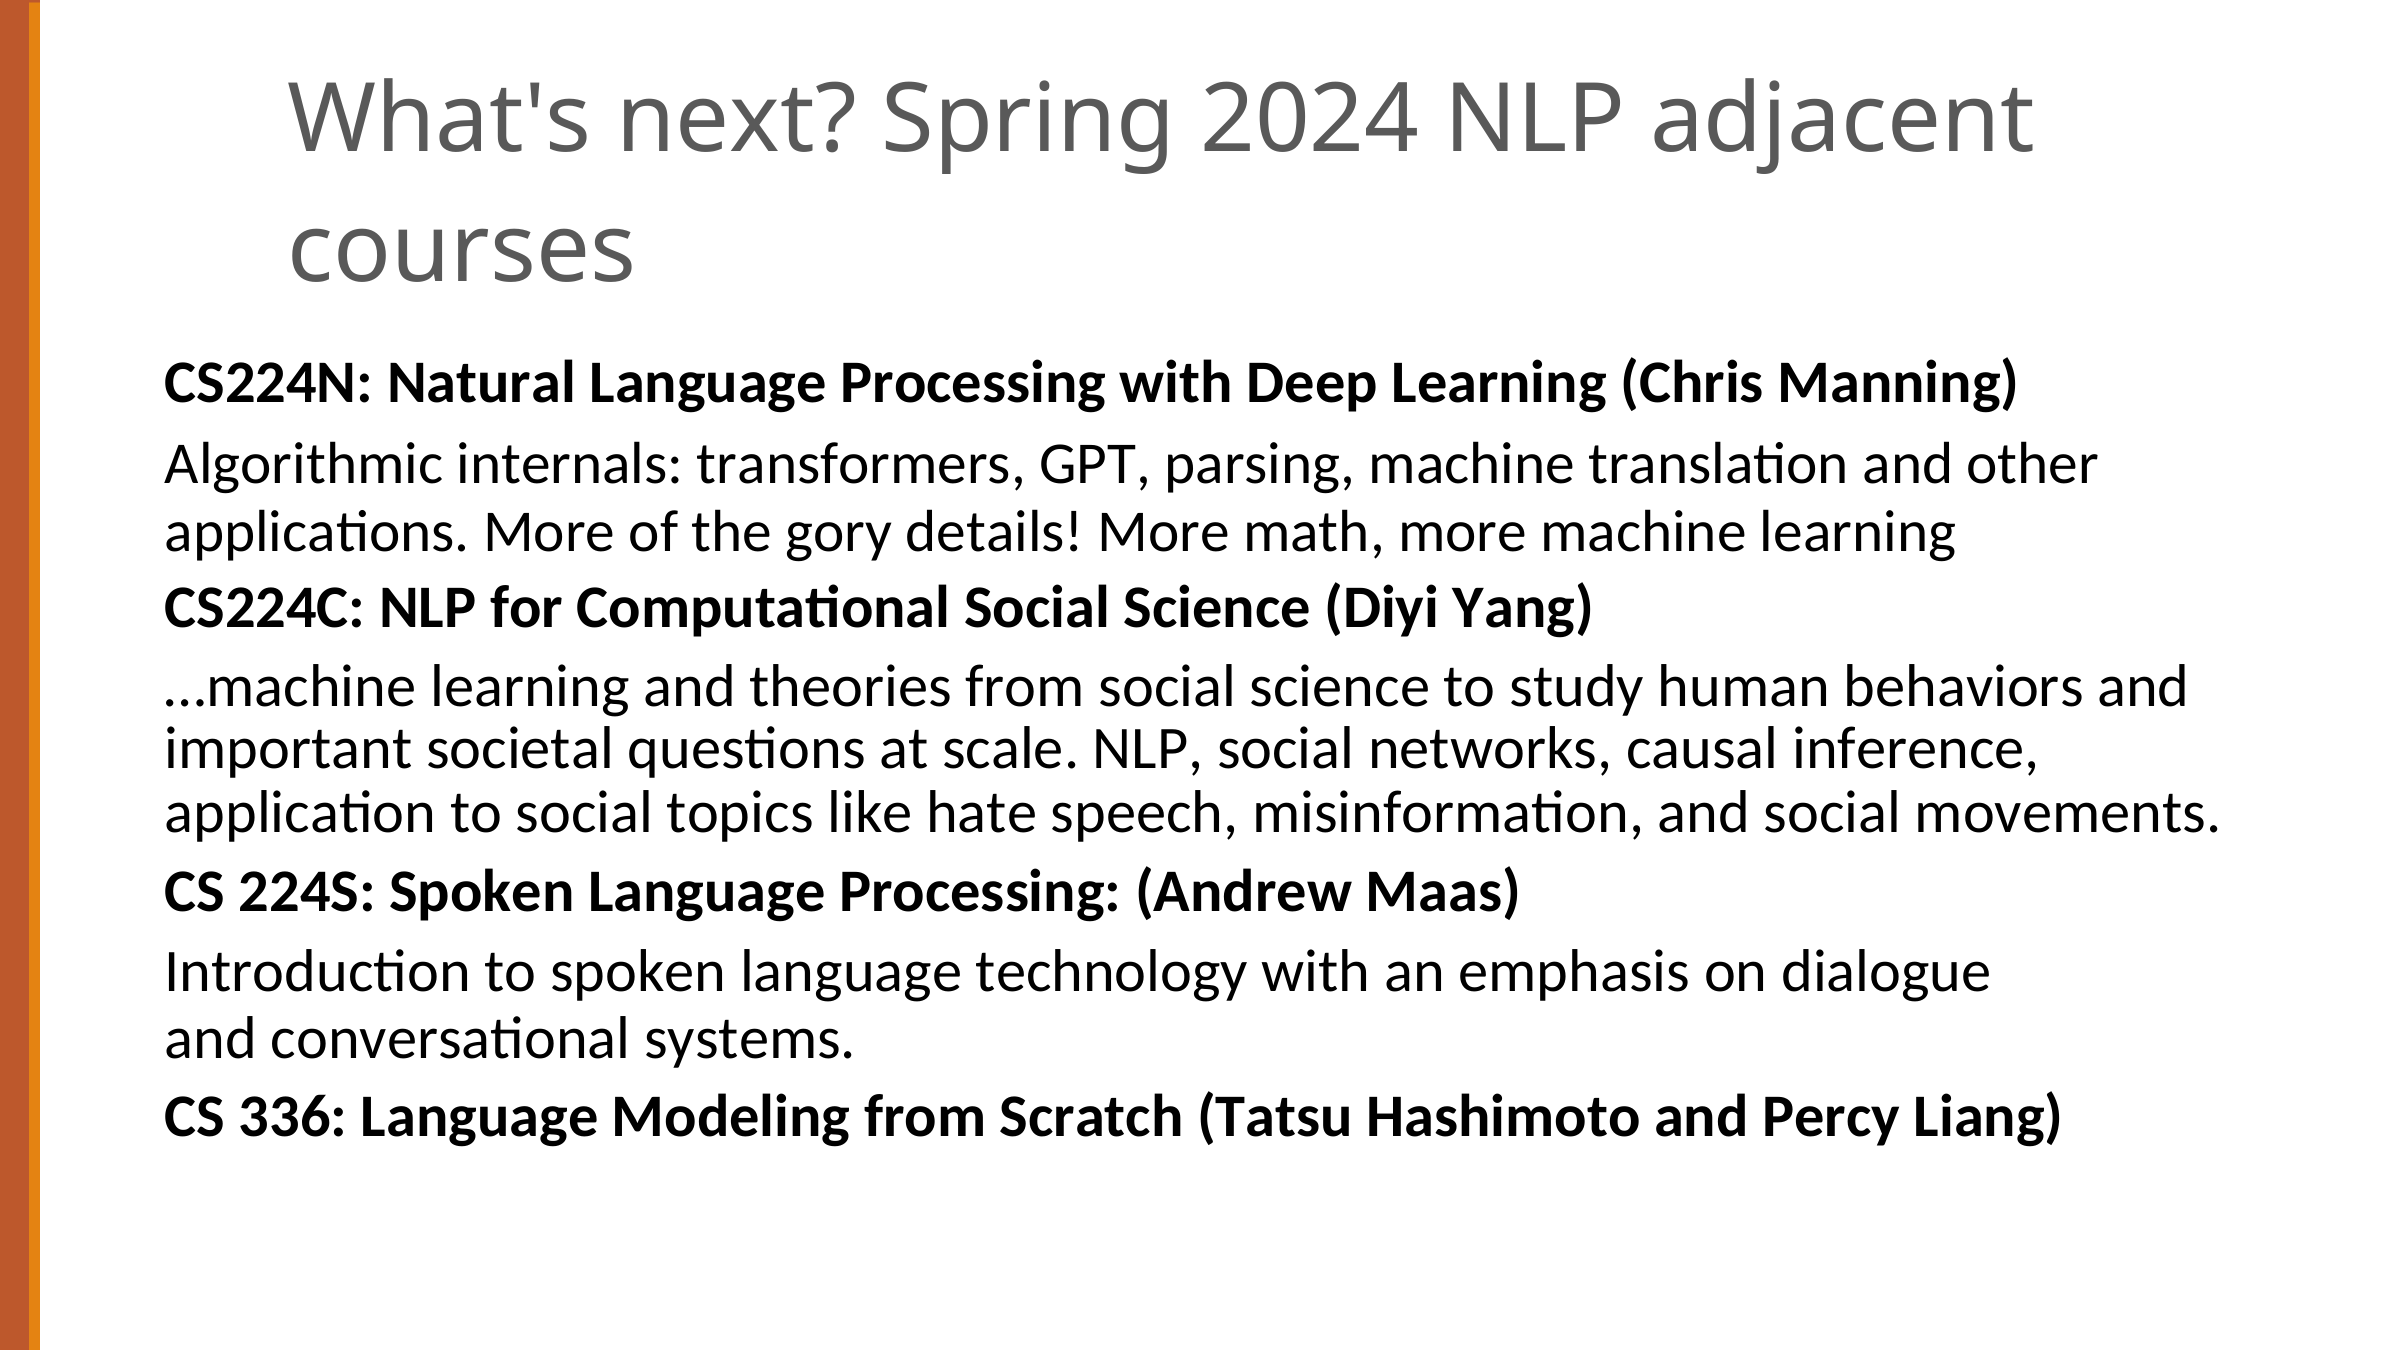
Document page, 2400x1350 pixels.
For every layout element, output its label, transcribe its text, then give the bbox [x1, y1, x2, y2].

text Introduction to spoken language technology with an emphasis on dialogue and conversational systems. [164, 937, 2079, 1074]
text CS 224S: Spoken Language Processing: (Andrew Maas) [164, 852, 2312, 926]
text CS224N: Natural Language Processing with Deep Learning (Chris Manning) [164, 344, 2312, 418]
picture [0, 0, 40, 1350]
text What's next? Spring 2024 NLP adjacent courses [287, 48, 2312, 309]
text Algorithmic internals: transformers, GPT, parsing, machine translation and other applications. More of the gory details! More math, more machine learning [164, 429, 2108, 566]
text …machine learning and theories from social science to study human behaviors and important societal questions at scale. NLP, social networks, causal inference, application to social topics like hate speech, misinformation, and social movements. [164, 655, 2294, 848]
text CS 336: Language Modeling from Scratch (Tatsu Hashimoto and Percy Liang)65 [164, 1078, 2312, 1152]
text CS224C: NLP for Computational Social Science (Diyi Yang) [164, 569, 2312, 643]
